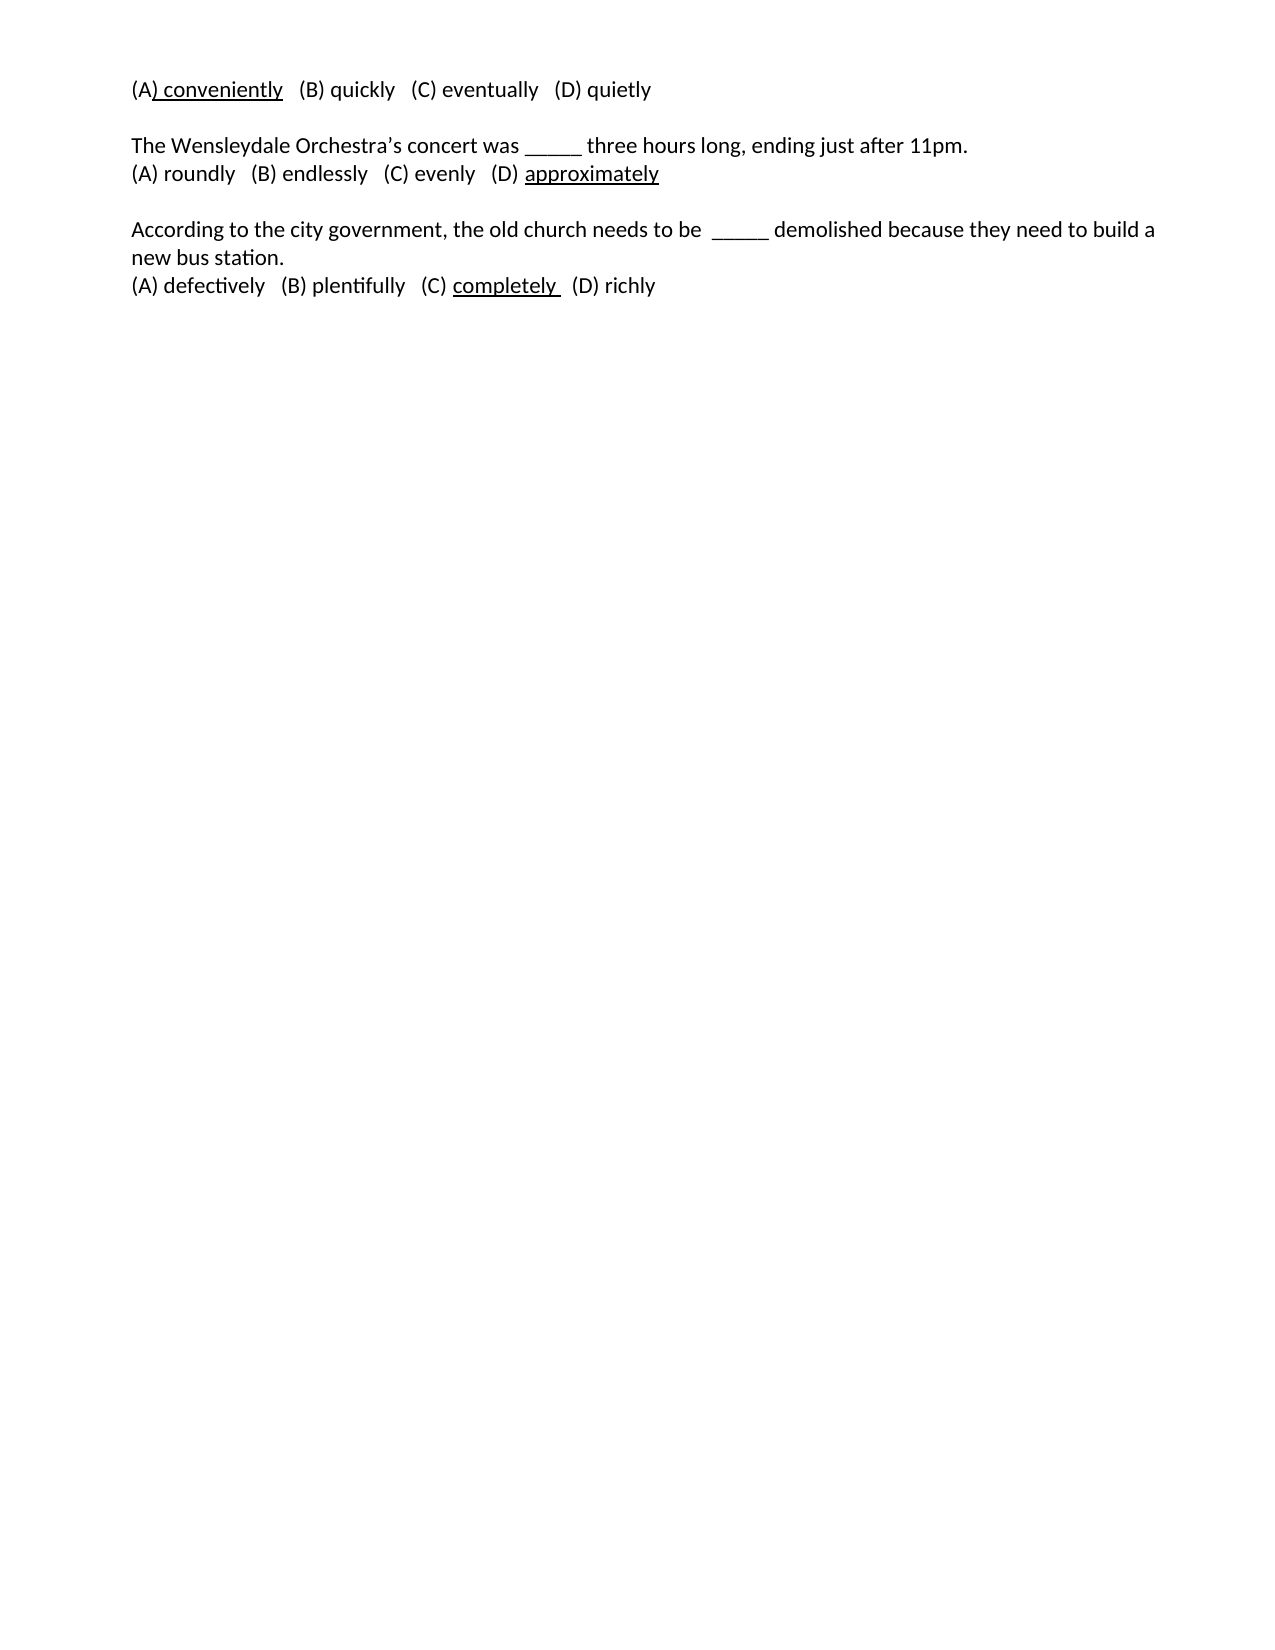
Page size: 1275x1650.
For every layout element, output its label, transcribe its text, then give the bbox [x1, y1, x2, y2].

text (A) defectively (B) plentifully (C) completely (D) richly [131, 271, 1172, 299]
text The Wensleydale Orchestra’s concert was _____ three hours long, ending just after 11pm. [131, 131, 1172, 159]
text (A) conveniently (B) quickly (C) eventually (D) quietly [131, 75, 1172, 103]
text According to the city government, the old church needs to be _____ demolished because they need to build a new bus station. [131, 215, 1172, 271]
text (A) roundly (B) endlessly (C) evenly (D) approximately [131, 159, 1172, 187]
